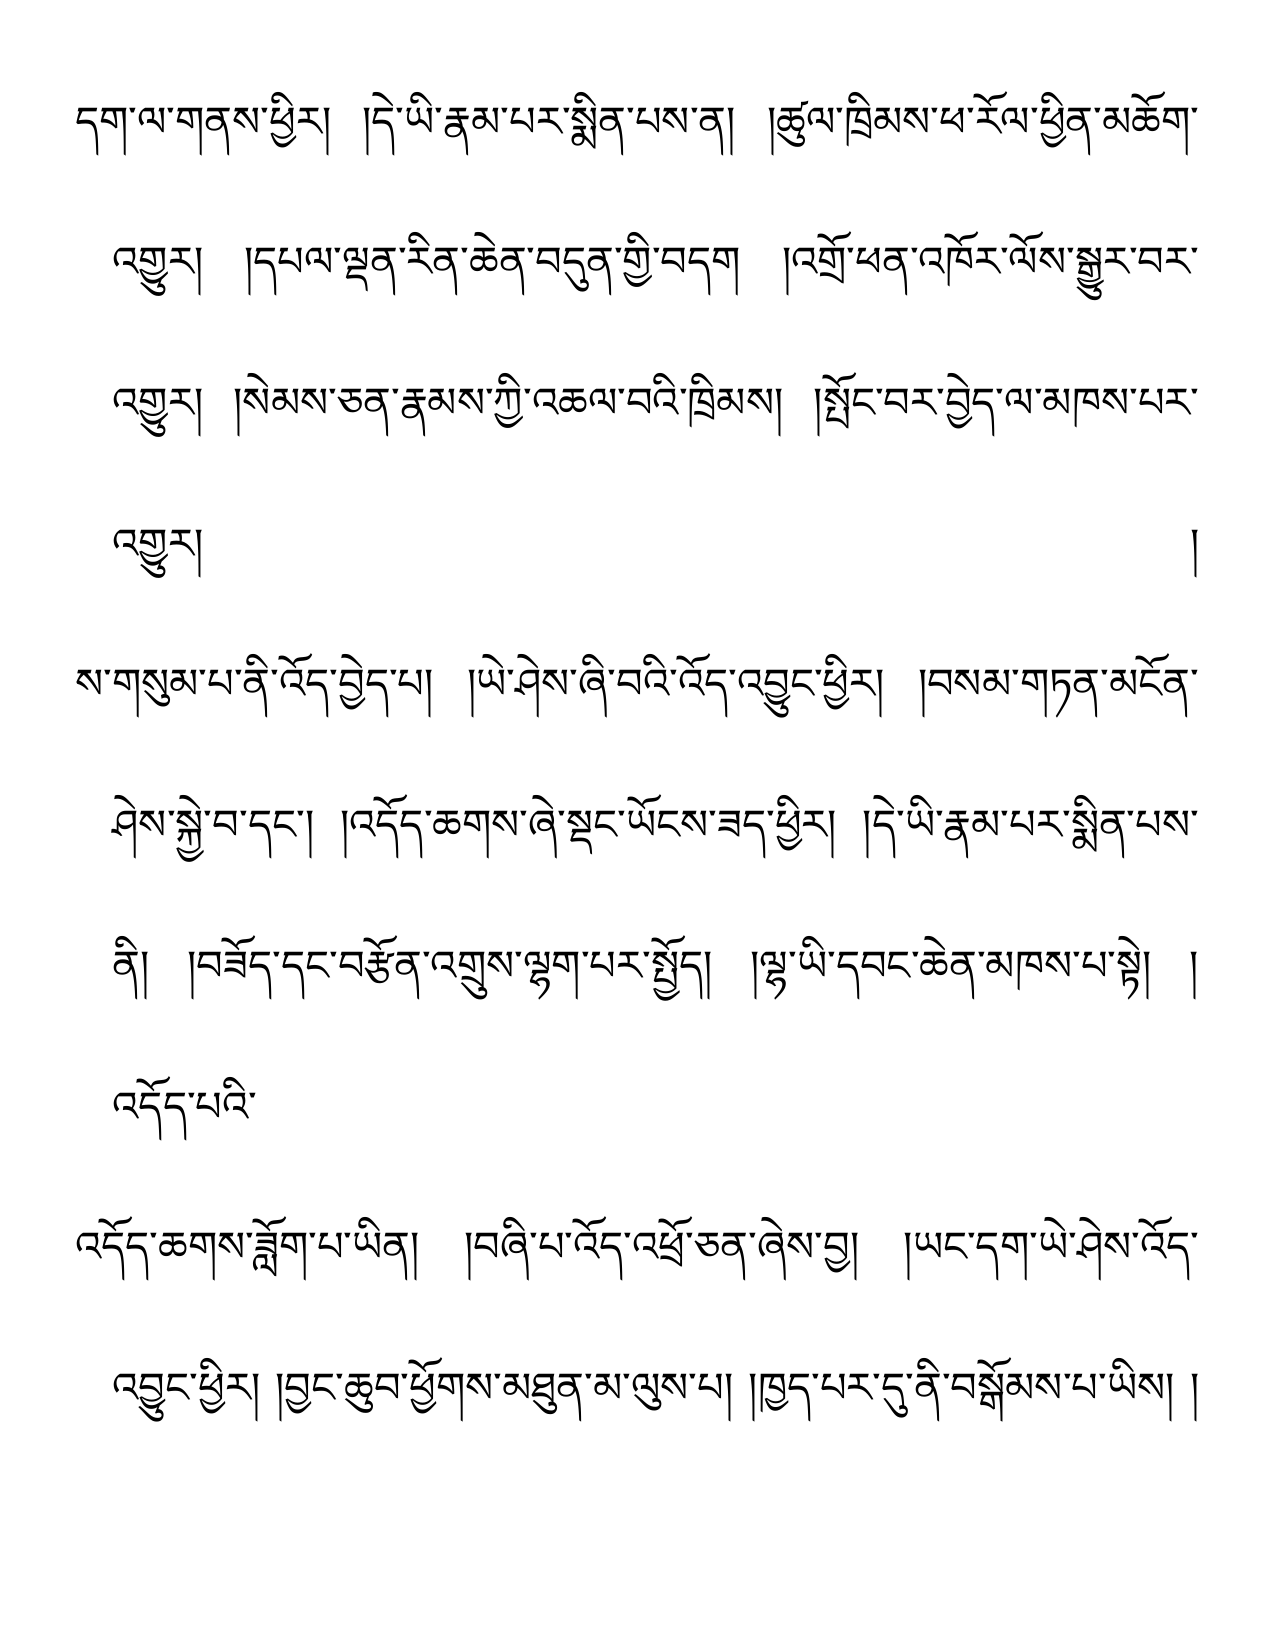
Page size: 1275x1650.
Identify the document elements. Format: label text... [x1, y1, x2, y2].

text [75, 1201, 1200, 1459]
text དག་ལ་གནས་ཕྱིར། །དེ་ཡི་རྣམ་པར་སྨིན་པས་ན། །ཚུལ་ཁྲིམས་ཕ་རོལ་ཕྱིན་མཆོག་འགྱུར། །དཔལ་ལྡན་རིན་ཆེན་བདུན་གྱི་བདག །འགྲོ་ཕན་འཁོར་ལོས་སྒྱུར་བར་འགྱུར། །སེམས་ཅན་རྣམས་ཀྱི་འཆལ་བའི་ཁྲིམས། །སྤོང་བར་བྱེད་ལ་མཁས་པར་འགྱུར། ། [75, 75, 1200, 614]
text ས་གསུམ་པ་ནི་འོད་བྱེད་པ། །ཡེ་ཤེས་ཞི་བའི་འོད་འབྱུང་ཕྱིར། །བསམ་གཏན་མངོན་ཤེས་སྐྱེ་བ་དང༌། །འདོད་ཆགས་ཞེ་སྡང་ཡོངས་ཟད་ཕྱིར། །དེ་ཡི་རྣམ་པར་སྨིན་པས་ནི། །བཟོད་དང་བརྩོན་འགྲུས་ལྷག་པར་སྤྱོད། །ལྷ་ཡི་དབང་ཆེན་མཁས་པ་སྟེ། །འདོད་པའི་ [75, 638, 1200, 1177]
